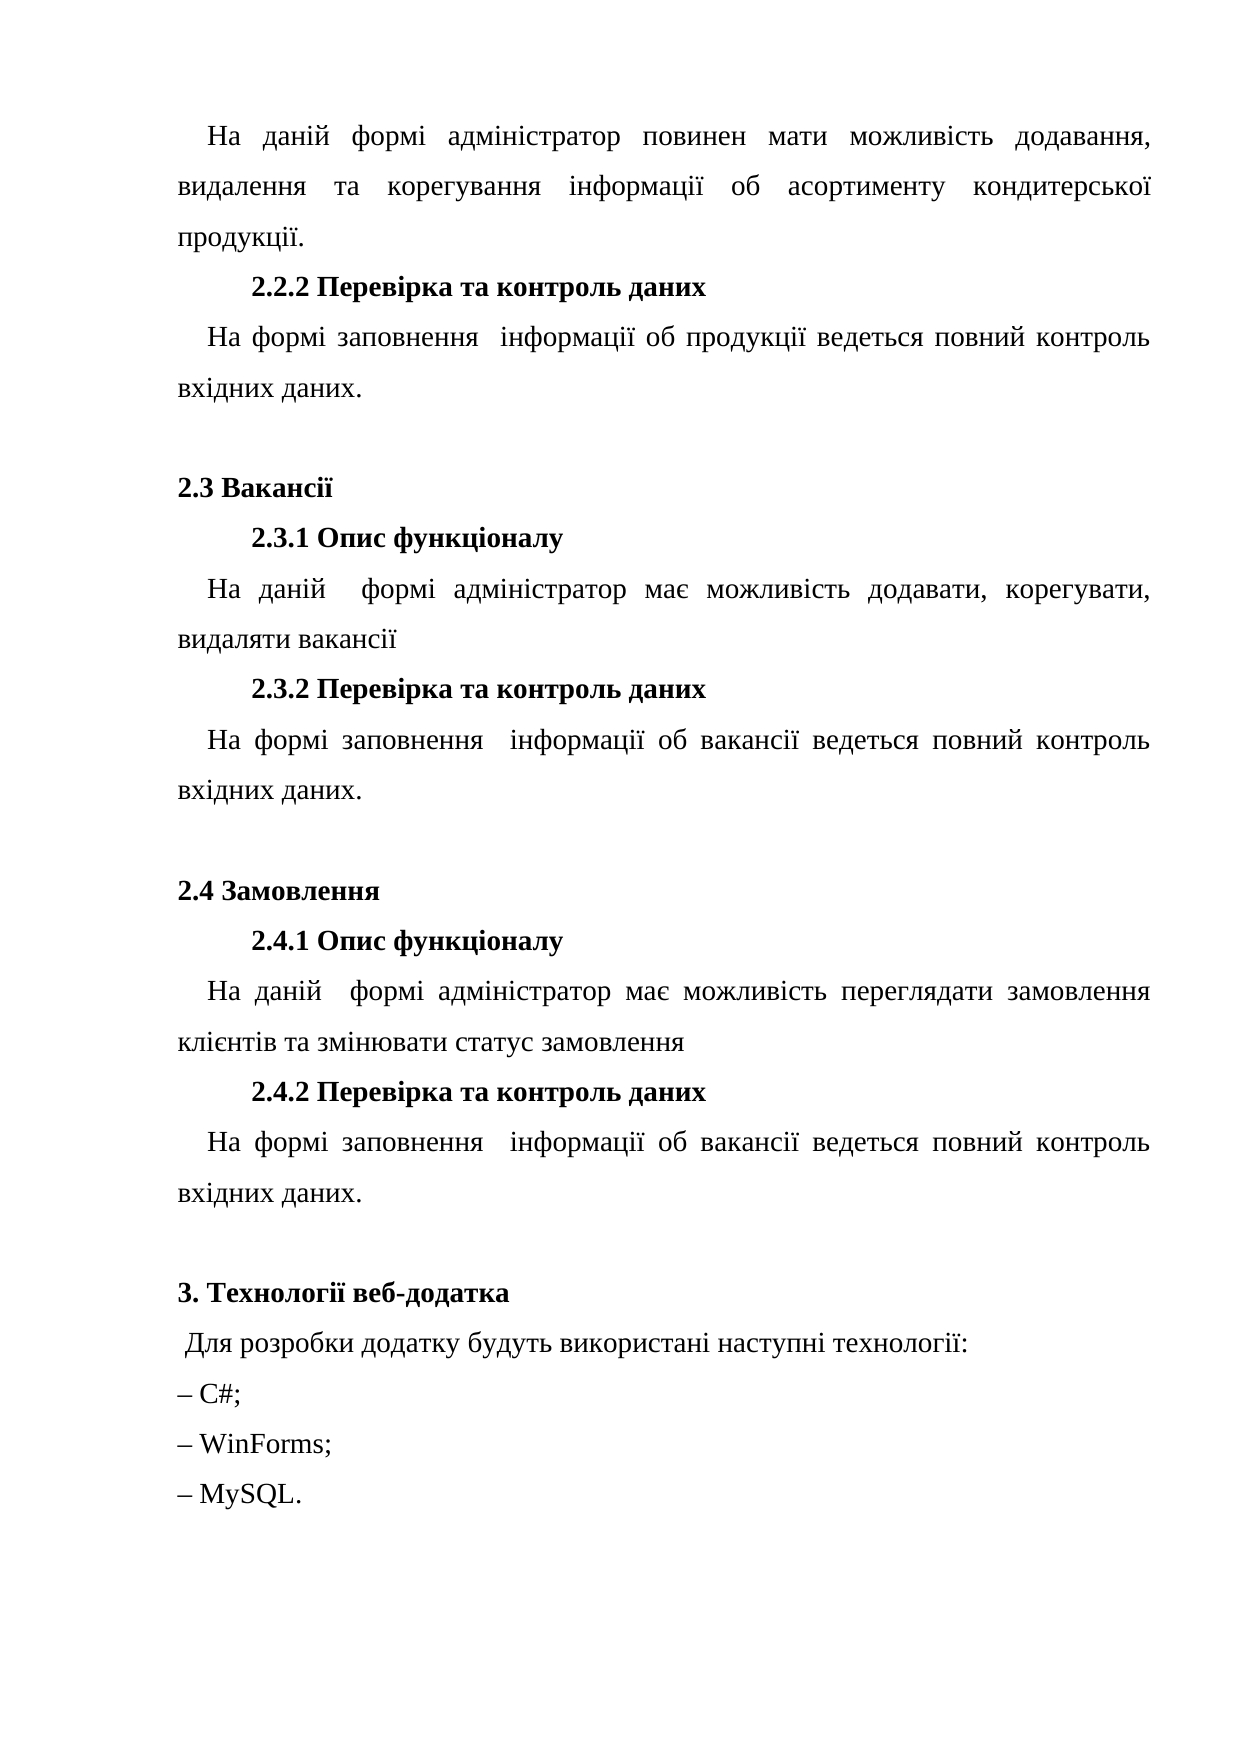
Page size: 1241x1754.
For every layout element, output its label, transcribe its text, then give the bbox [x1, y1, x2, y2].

text – C#; [177, 1376, 1152, 1409]
text 2.3.1 Опис функціоналу [177, 521, 1152, 554]
text 2.4.1 Опис функціоналу [177, 923, 1152, 957]
text На даній формі адміністратор має можливість додавати, корегувати, видаляти вакансії [177, 571, 1152, 655]
text На формі заповнення інформації об вакансії ведеться повний контроль вхідних даних. [177, 722, 1152, 806]
text 2.4 Замовлення [177, 873, 1152, 906]
text – MySQL. [177, 1477, 1152, 1510]
text На даній формі адміністратор має можливість переглядати замовлення клієнтів та змінювати статус замовлення [177, 973, 1152, 1057]
text 2.3 Вакансії [177, 470, 1152, 504]
text На формі заповнення інформації об вакансії ведеться повний контроль вхідних даних. [177, 1124, 1152, 1208]
text 2.2.2 Перевірка та контроль даних [177, 269, 1152, 303]
text На даній формі адміністратор повинен мати можливість додавання, видалення та корегування інформації об асортименту кондитерської продукції. [177, 118, 1152, 252]
text На формі заповнення інформації об продукції ведеться повний контроль вхідних даних. [177, 319, 1152, 403]
text 2.3.2 Перевірка та контроль даних [177, 672, 1152, 705]
text 2.4.2 Перевірка та контроль даних [177, 1074, 1152, 1108]
text Для розробки додатку будуть використані наступні технології: [177, 1326, 1152, 1359]
text – WinForms; [177, 1426, 1152, 1460]
text 3. Технології веб-додатка [177, 1275, 1152, 1309]
